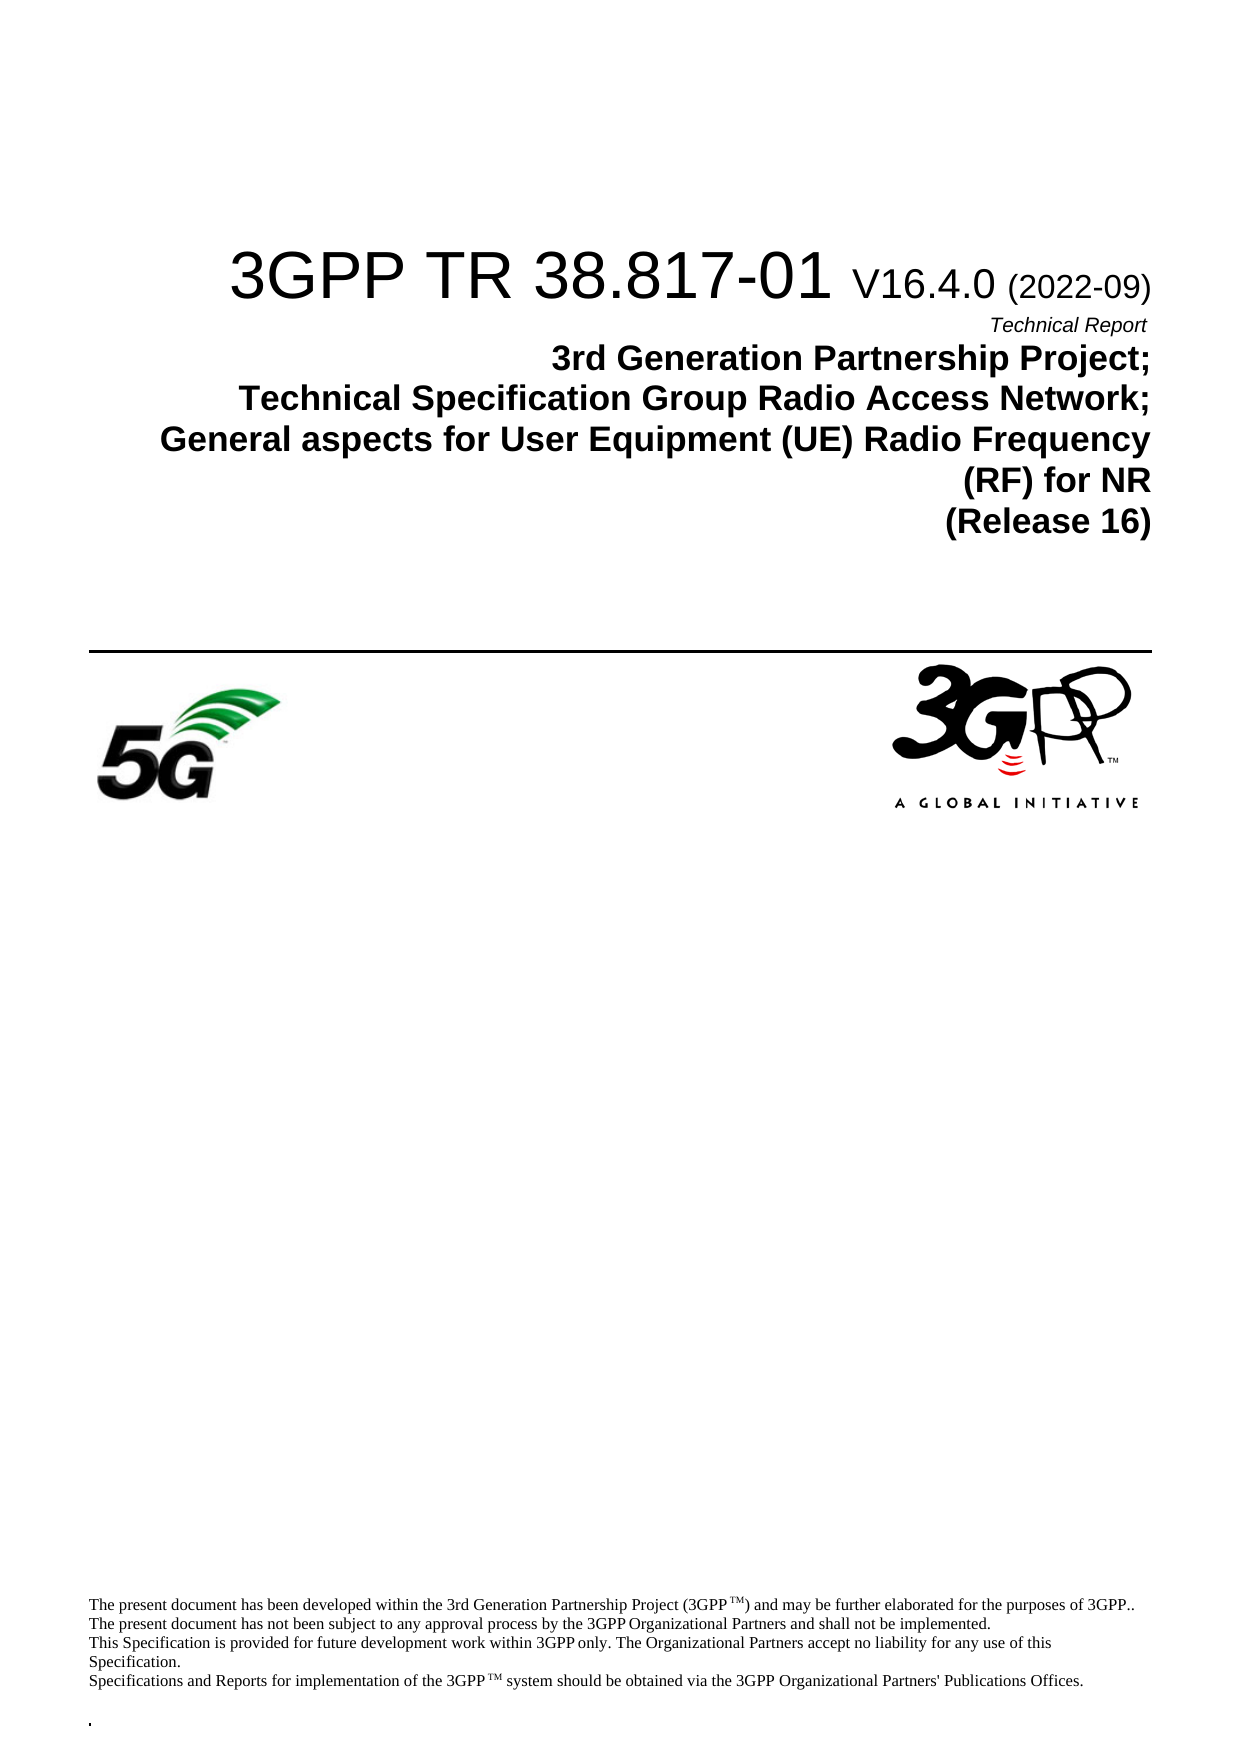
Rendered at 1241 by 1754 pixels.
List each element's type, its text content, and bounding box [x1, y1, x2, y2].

picture [88, 675, 288, 813]
text 3GPP TR 38.817-01 V16.4.0 (2022-09) [89, 236, 1152, 313]
text 3rd Generation Partnership Project; [89, 337, 1152, 378]
picture [885, 657, 1152, 813]
text (Release 16) [89, 500, 1152, 541]
text Technical Report [89, 313, 1149, 337]
text The present document has been developed within the 3rd Generation Partnership Project (3GPP TM) and may be further elaborated for the purposes of 3GPP.. The present document has not been subject to any approval process by the 3GPP Organizational Partners and shall not be implemented. This Specification is provided for future development work within 3GPP only. The Organizational Partners accept no liability for any use of this Specification. Specifications and Reports for implementation of the 3GPP TM system should be obtained via the 3GPP Organizational Partners' Publications Offices. [89, 1594, 1135, 1690]
text Technical Specification Group Radio Access Network; [89, 378, 1152, 418]
text General aspects for User Equipment (UE) Radio Frequency (RF) for NR [89, 418, 1152, 500]
